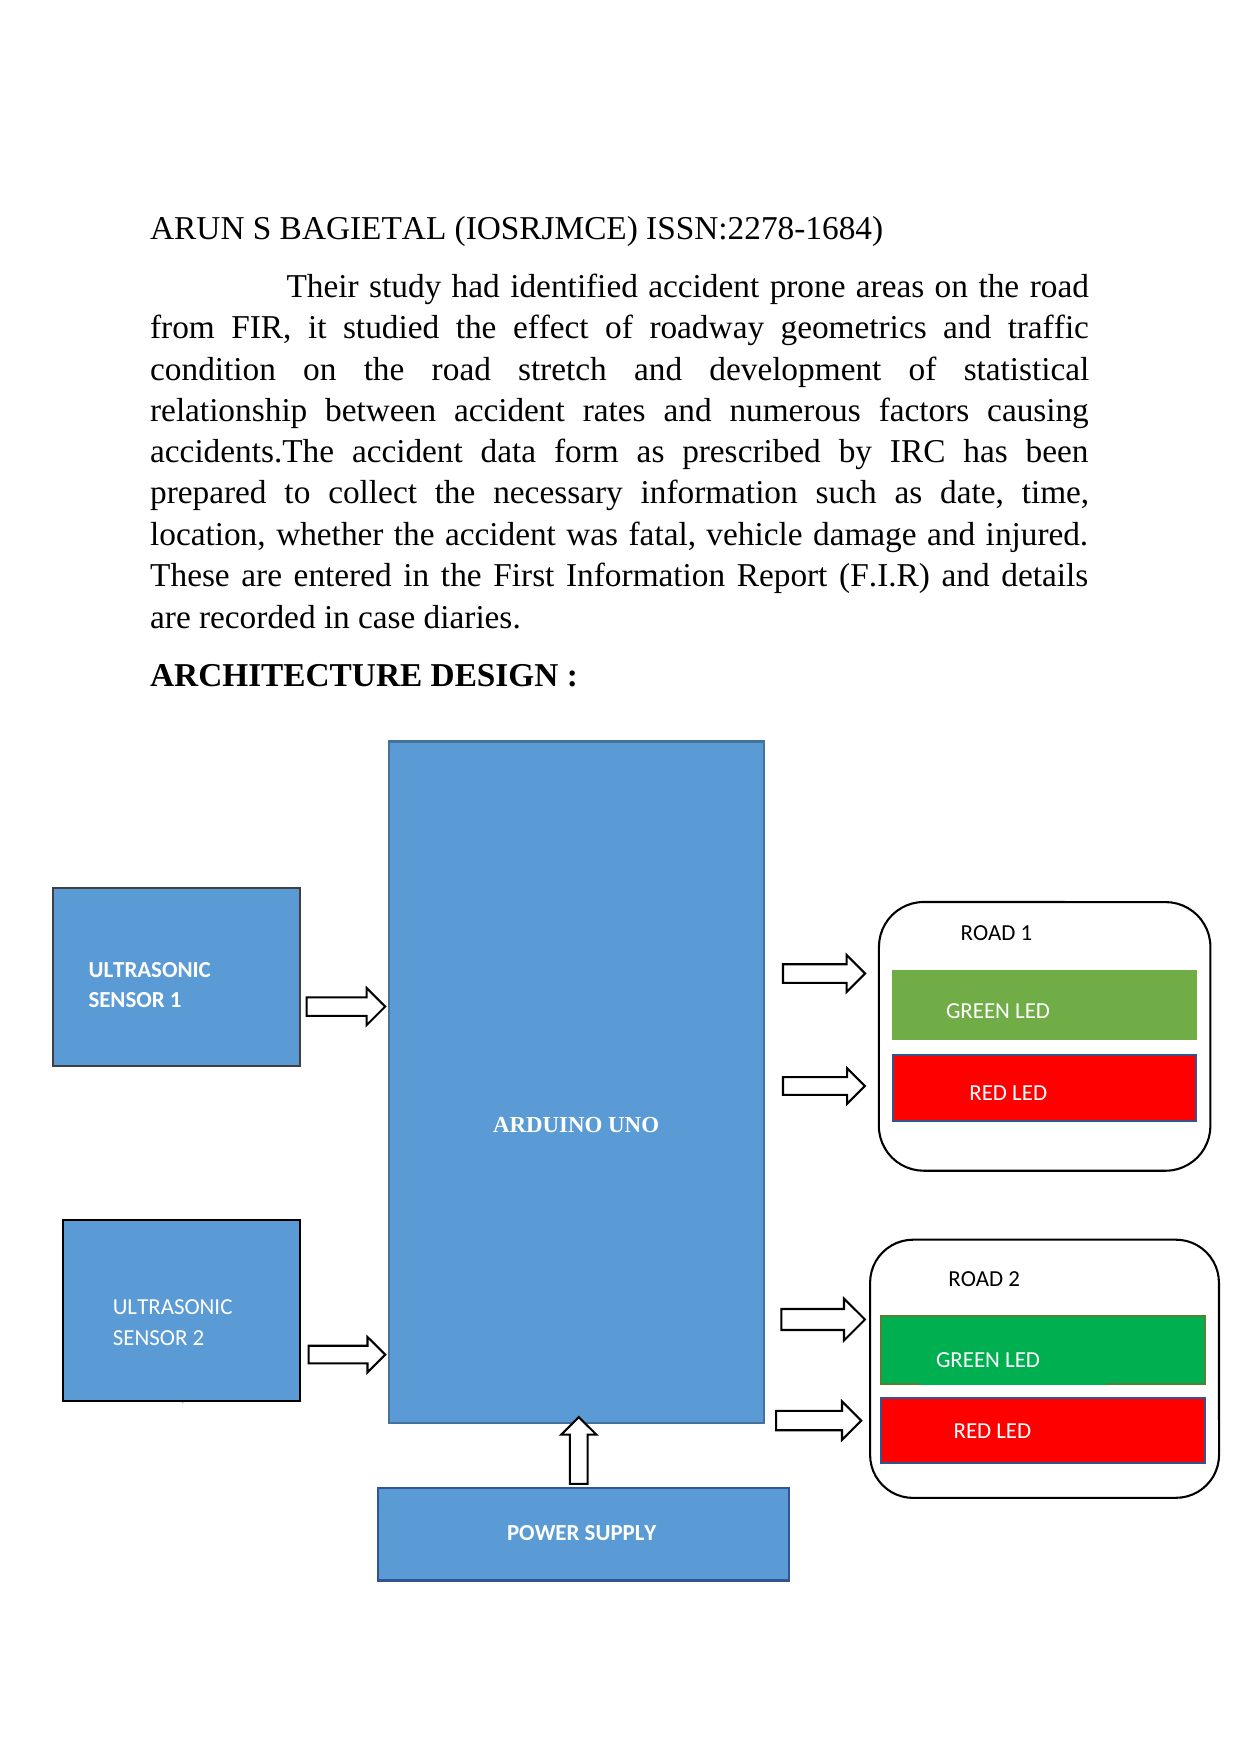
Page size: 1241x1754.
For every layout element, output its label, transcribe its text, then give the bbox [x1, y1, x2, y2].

text Their study had identified accident prone areas on the road from FIR, it studied the effect of roadway geometrics and traffic condition on the road stretch and development of statistical relationship between accident rates and numerous factors causing accidents.The accident data form as prescribed by IRC has been prepared to collect the necessary information such as date, time, location, whether the accident was fatal, vehicle damage and injured. These are entered in the First Information Report (F.I.R) and details are recorded in case diaries. [150, 266, 1090, 635]
text ARCHITECTURE DESIGN : [150, 655, 1090, 693]
text ARUN S BAGIETAL (IOSRJMCE) ISSN:2278-1684) [150, 208, 1090, 246]
